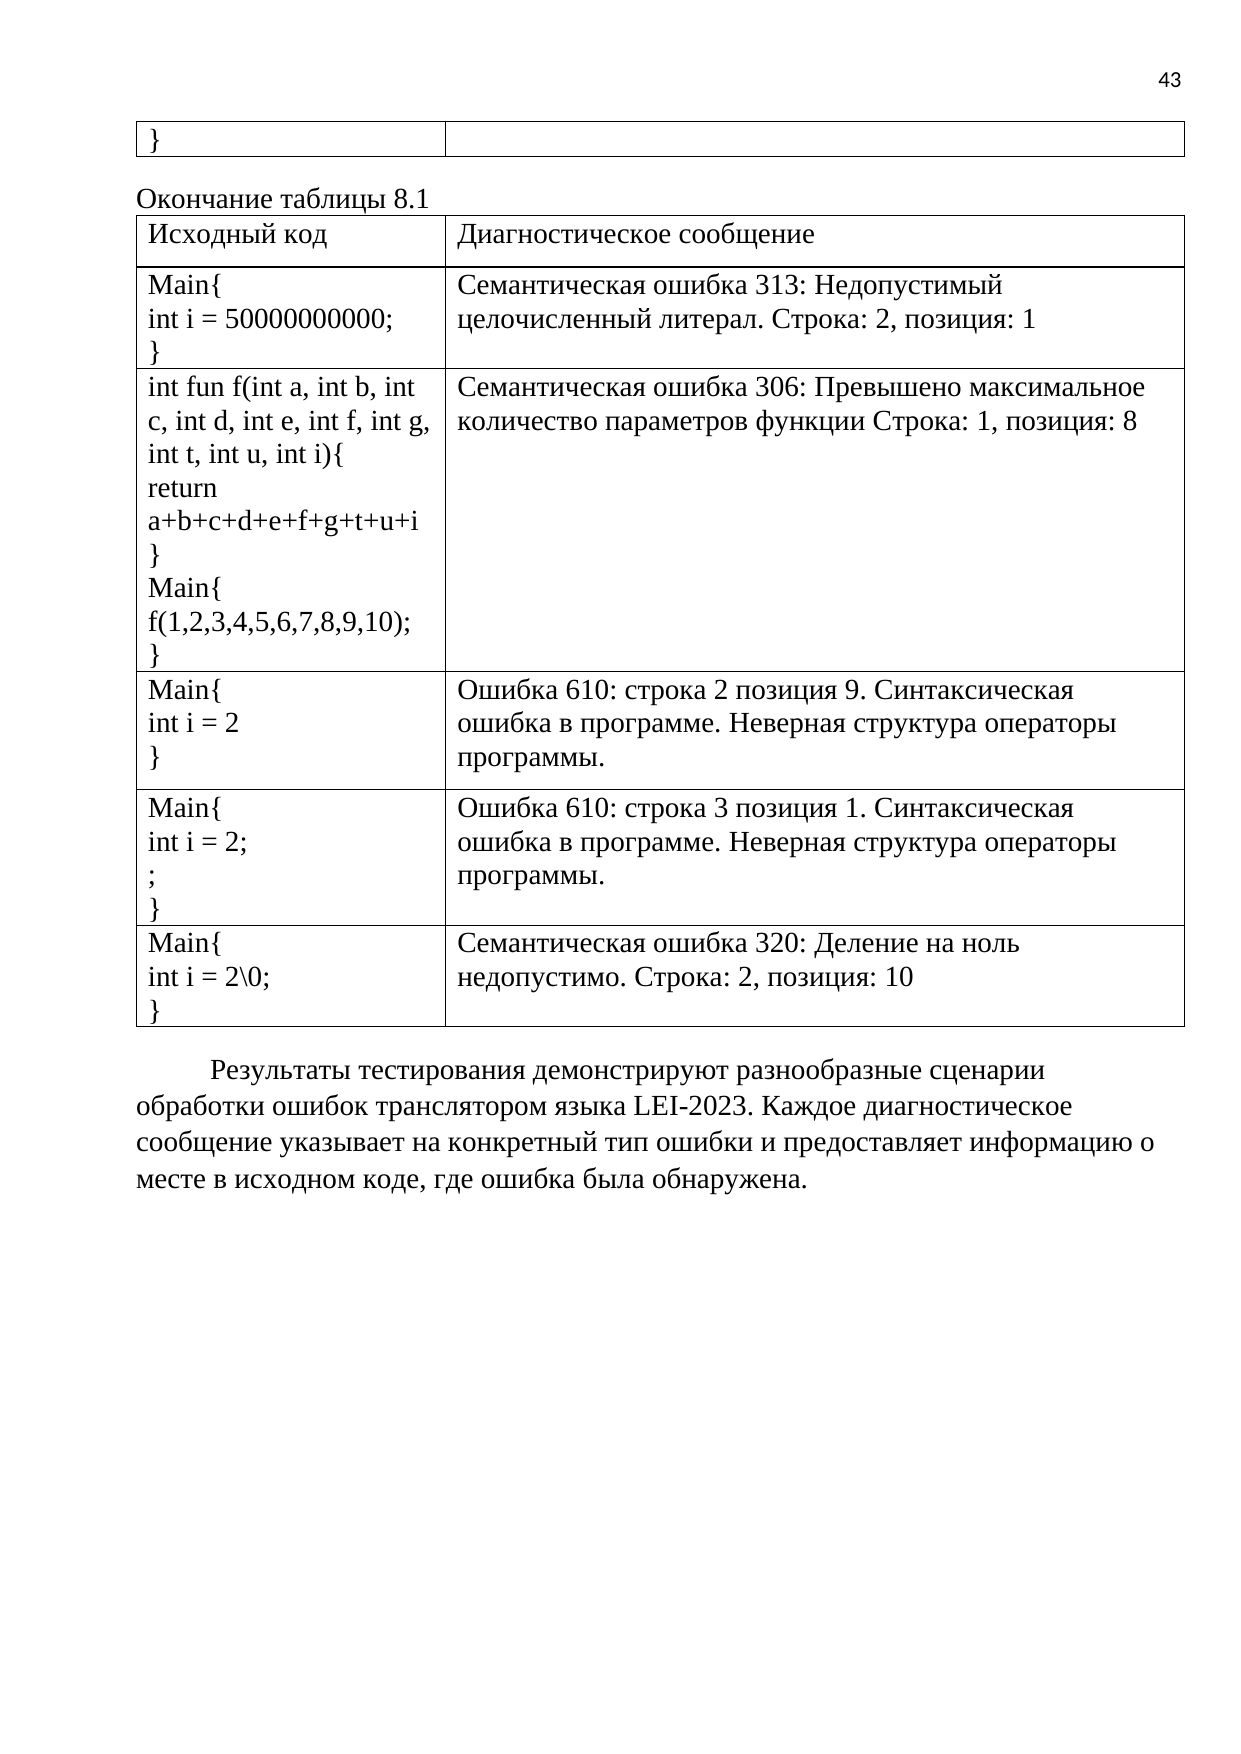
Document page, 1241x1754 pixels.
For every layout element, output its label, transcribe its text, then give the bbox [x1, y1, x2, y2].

table_cell Main{ int i = 2; ; } [137, 790, 445, 924]
text Окончание таблицы 8.1 [136, 182, 1181, 215]
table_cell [137, 122, 445, 156]
table_cell Семантическая ошибка 306: Превышено максимальное количество параметров функции Cтрока: 1, позиция: 8 [446, 369, 1184, 671]
table_cell Семантическая ошибка 313: Недопустимый целочисленный литерал. Cтрока: 2, позиция: 1 [446, 268, 1184, 368]
table_cell Ошибка 610: строка 3 позиция 1. Синтаксическая ошибка в программе. Неверная структура операторы программы. [446, 790, 1184, 924]
table_header Исходный код [137, 216, 445, 266]
text Результаты тестирования демонстрируют разнообразные сценарии обработки ошибок транслятором языка LEI-2023. Каждое диагностическое сообщение указывает на конкретный тип ошибки и предоставляет информацию о месте в исходном коде, где ошибка была обнаружена. [136, 1052, 1181, 1194]
table_cell Ошибка 610: строка 2 позиция 9. Синтаксическая ошибка в программе. Неверная структура операторы программы. [446, 672, 1184, 789]
table_cell Main{ int i = 2 } [137, 672, 445, 789]
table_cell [446, 122, 1184, 156]
table_header Диагностическое сообщение [446, 216, 1184, 266]
table_cell Main{ int i = 50000000000; } [137, 268, 445, 368]
table_cell Main{ int i = 2\0; } [137, 926, 445, 1026]
table_cell Семантическая ошибка 320: Деление на ноль недопустимо. Cтрока: 2, позиция: 10 [446, 926, 1184, 1026]
table_cell int fun f(int a, int b, int c, int d, int e, int f, int g, int t, int u, int i){ return a+b+c+d+e+f+g+t+u+i } Main{ f(1,2,3,4,5,6,7,8,9,10); } [137, 369, 445, 671]
